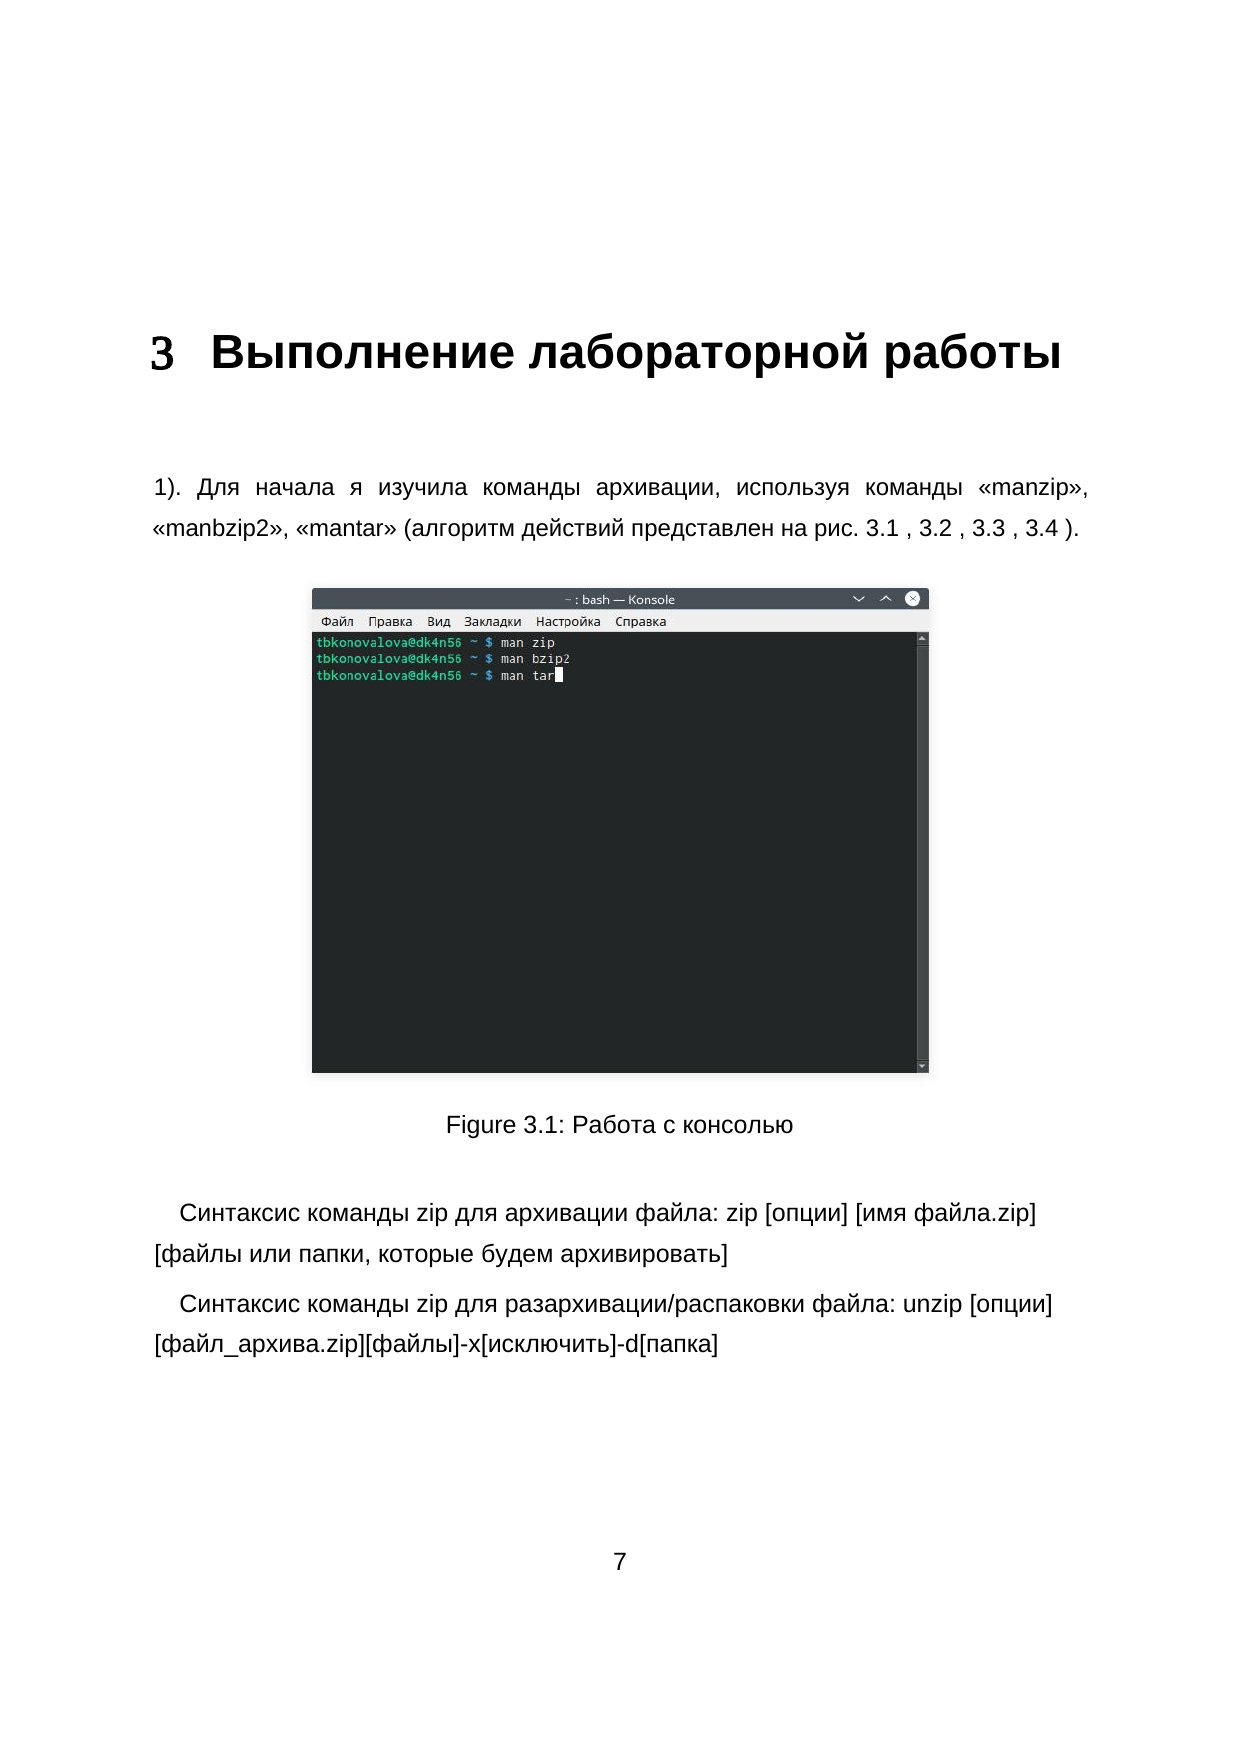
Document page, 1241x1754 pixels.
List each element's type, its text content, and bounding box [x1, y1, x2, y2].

text Figure 3.1: Работа с консолью [150, 1110, 1089, 1139]
text 1). Для начала я изучила команды архивации, используя команды «manzip», «manbzip2», «mantar» (алгоритм действий представлен на рис. 3.1 , 3.2 , 3.3 , 3.4 ). [152, 473, 1089, 542]
text 7 [150, 1547, 1089, 1576]
text Синтаксис команды zip для архивации файла: zip [опции] [имя файла.zip] [файлы или папки, которые будем архивировать] [154, 1198, 1085, 1267]
text Синтаксис команды zip для разархивации/распаковки файла: unzip [опции] [файл_архива.zip][файлы]-x[исключить]-d[папка] [154, 1288, 1085, 1357]
list Выполнение лабораторной работы [150, 324, 1090, 379]
picture [294, 572, 946, 1092]
